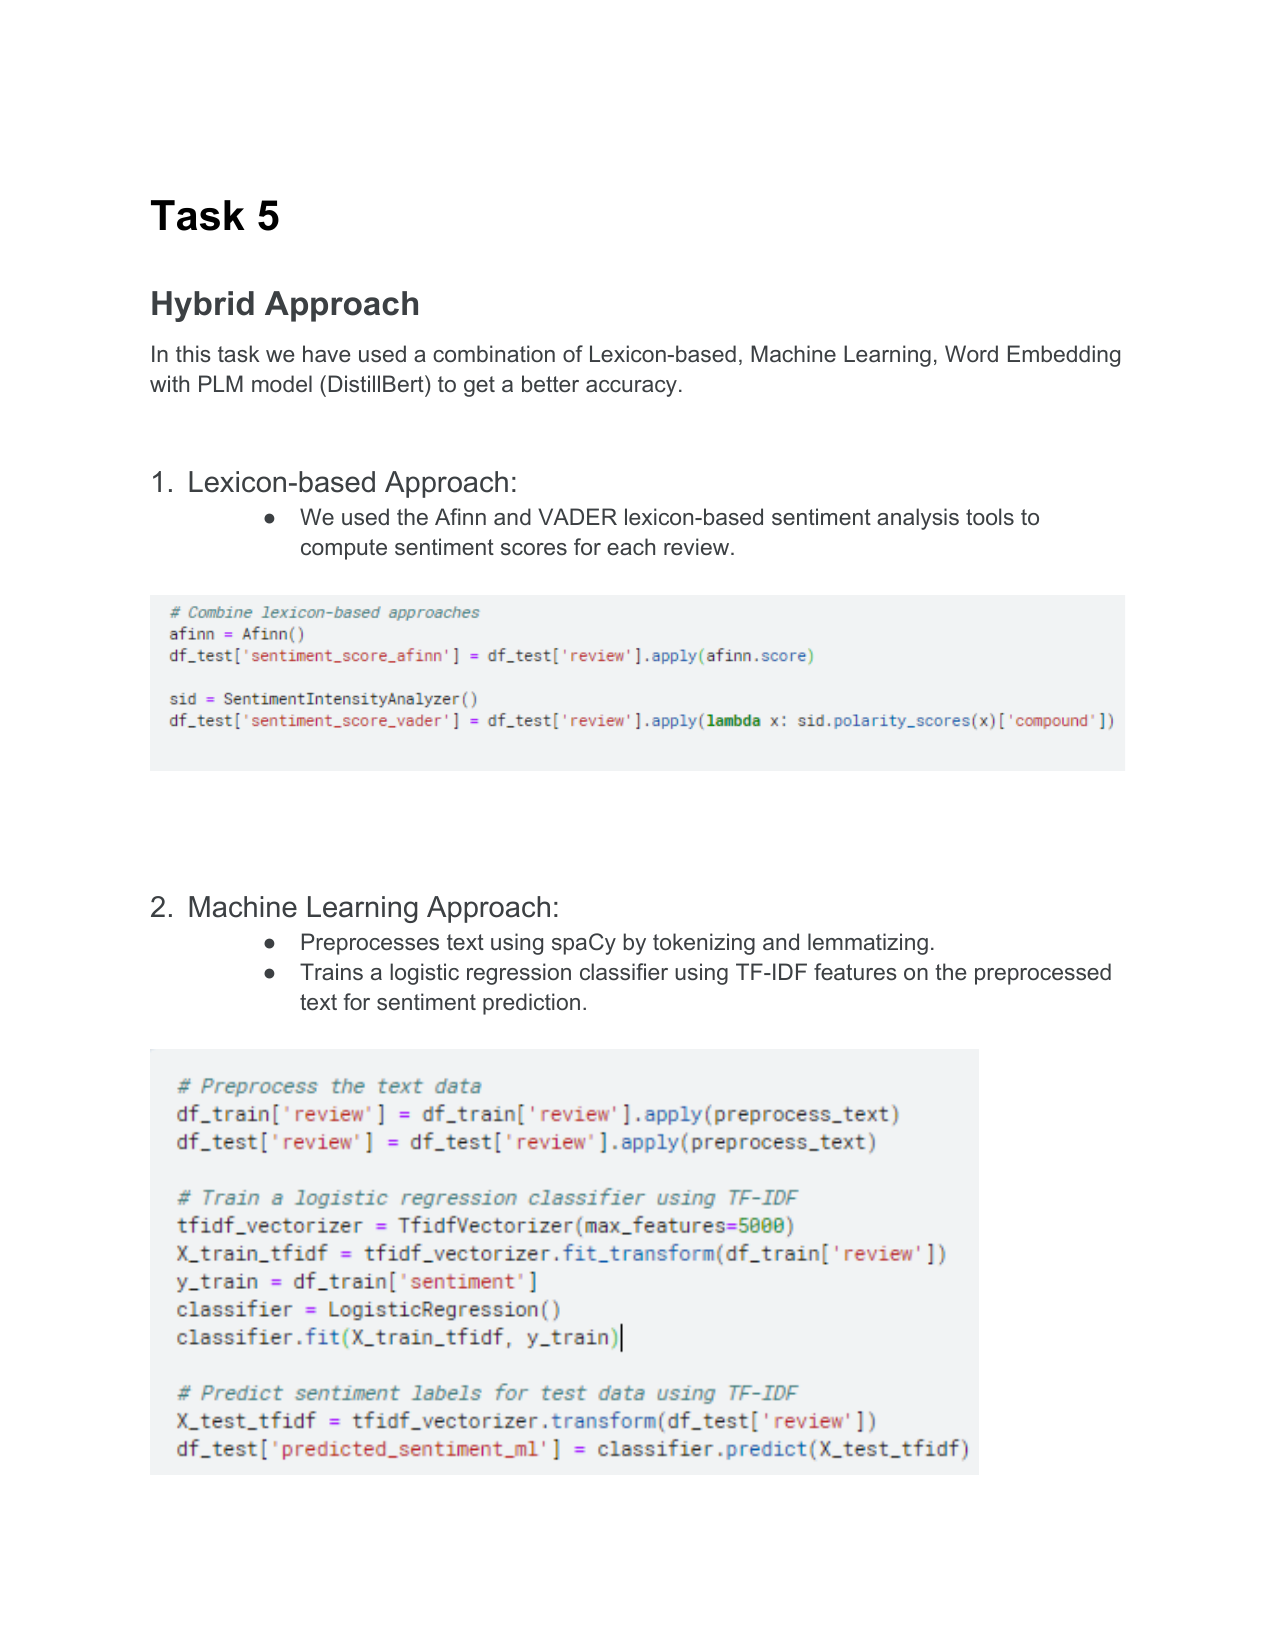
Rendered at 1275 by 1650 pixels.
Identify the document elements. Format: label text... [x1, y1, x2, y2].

picture [150, 1049, 979, 1475]
list Trains a logistic regression classifier using TF-IDF features on the preprocessed text for sentiment prediction. [262, 959, 1125, 1016]
subtitle Hybrid Approach [150, 284, 1125, 323]
list We used the Afinn and VADER lexicon-based sentiment analysis tools to compute sentiment scores for each review. [262, 503, 1125, 560]
subtitle Task 5 [150, 192, 1125, 239]
subtitle Machine Learning Approach: [150, 890, 1125, 924]
text In this task we have used a combination of Lexicon-based, Machine Learning, Word Embedding with PLM model (DistillBert) to get a better accuracy. [150, 341, 1125, 397]
list Preprocesses text using spaCy by tokenizing and lemmatizing. [262, 929, 1125, 955]
subtitle Lexicon-based Approach: [150, 465, 1125, 498]
picture [150, 595, 1125, 771]
